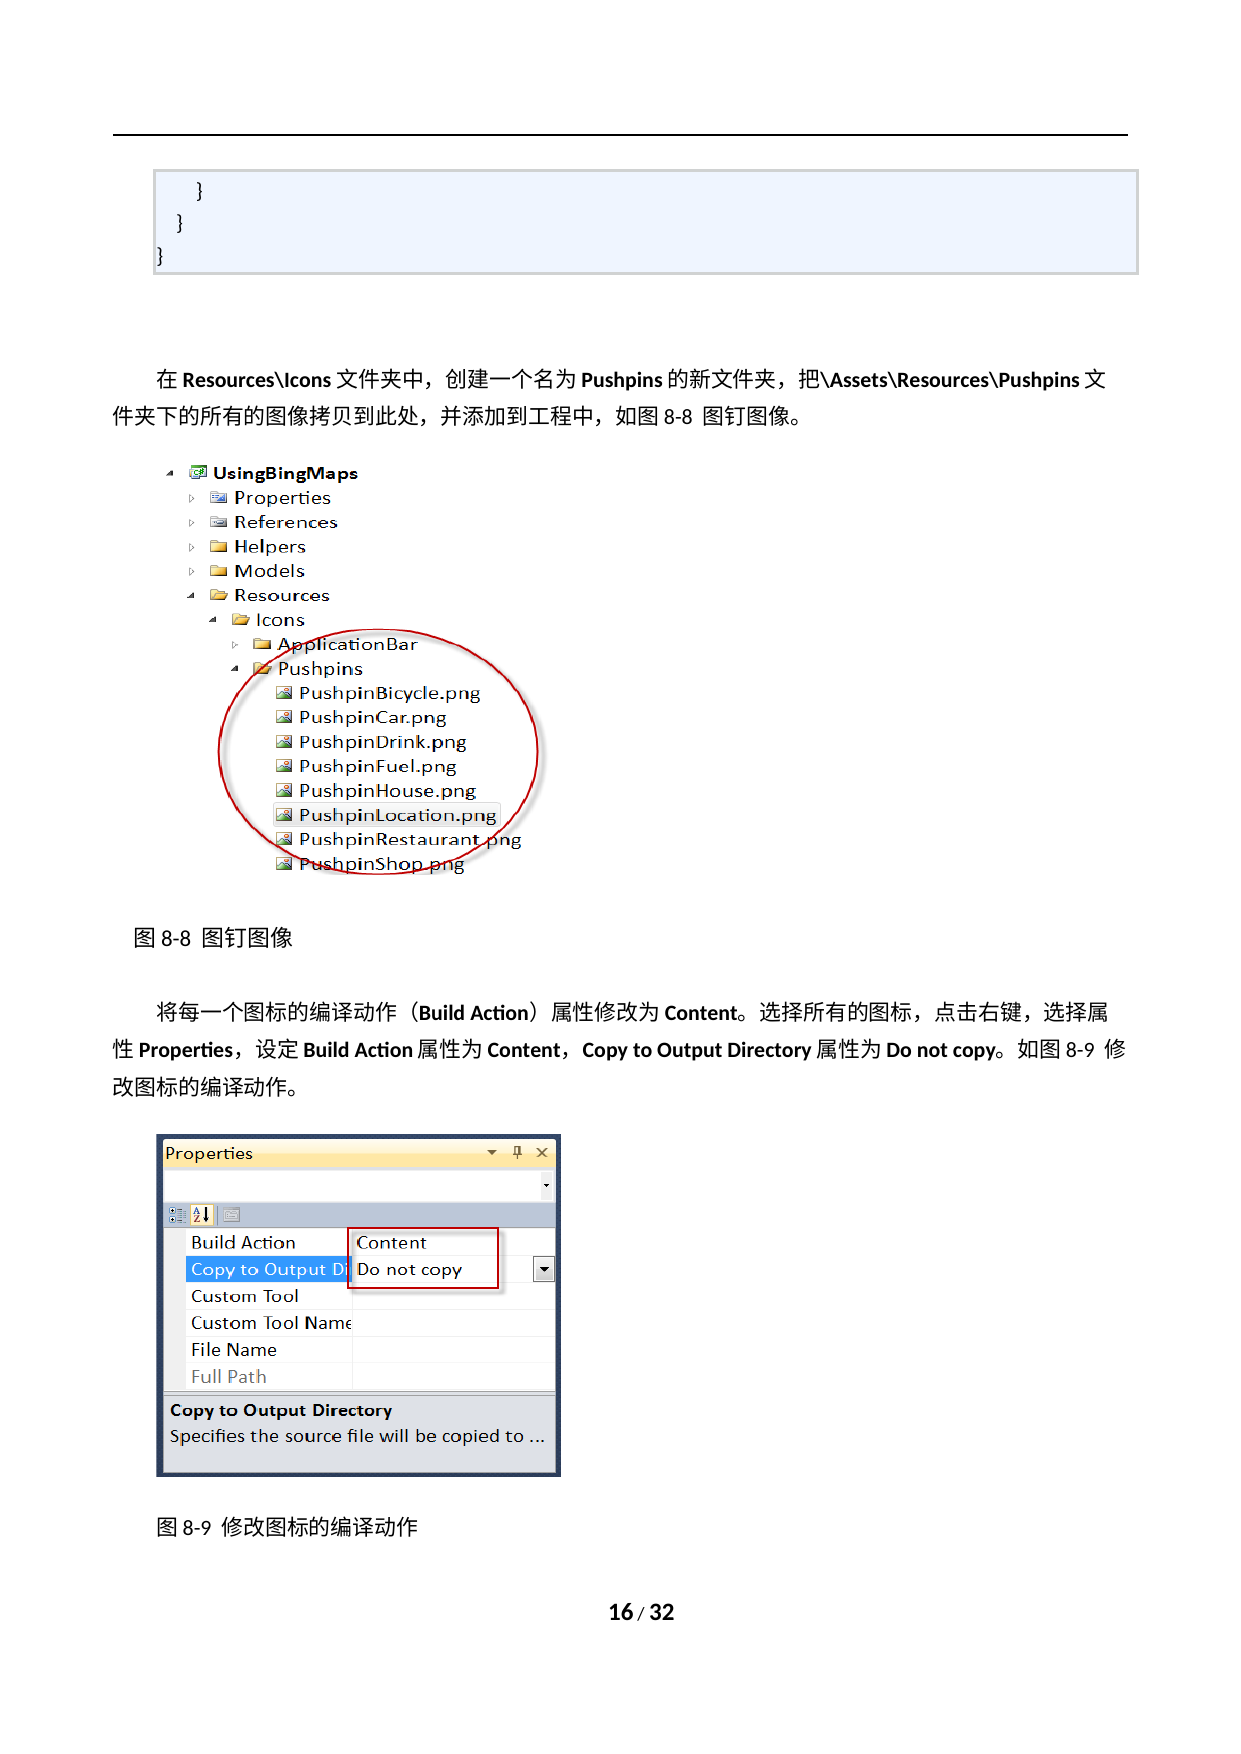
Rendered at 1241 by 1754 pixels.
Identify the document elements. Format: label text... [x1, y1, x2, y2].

text 在Resources\Icons 文件夹中，创建一个名为Pushpins的新文件夹，把\Assets\Resources\Pushpins文件夹下的所有的图像拷贝到此处，并添加到工程中，如图8-8 图钉图像。 [112, 361, 1128, 431]
text } [156, 201, 1136, 234]
text 图8-9 修改图标的编译动作 [112, 1509, 1128, 1542]
picture [156, 1134, 561, 1477]
text 将每一个图标的编译动作（Build Action）属性修改为Content。选择所有的图标，点击右键，选择属性Properties，设定Build Action属性为Content，Copy to Output Directory属性为Do not copy。如图8-9 修改图标的编译动作。 [112, 994, 1128, 1102]
picture [156, 460, 549, 875]
text } [156, 172, 1136, 201]
text 图8-8 图钉图像 [112, 904, 1128, 969]
text } [156, 234, 1136, 272]
